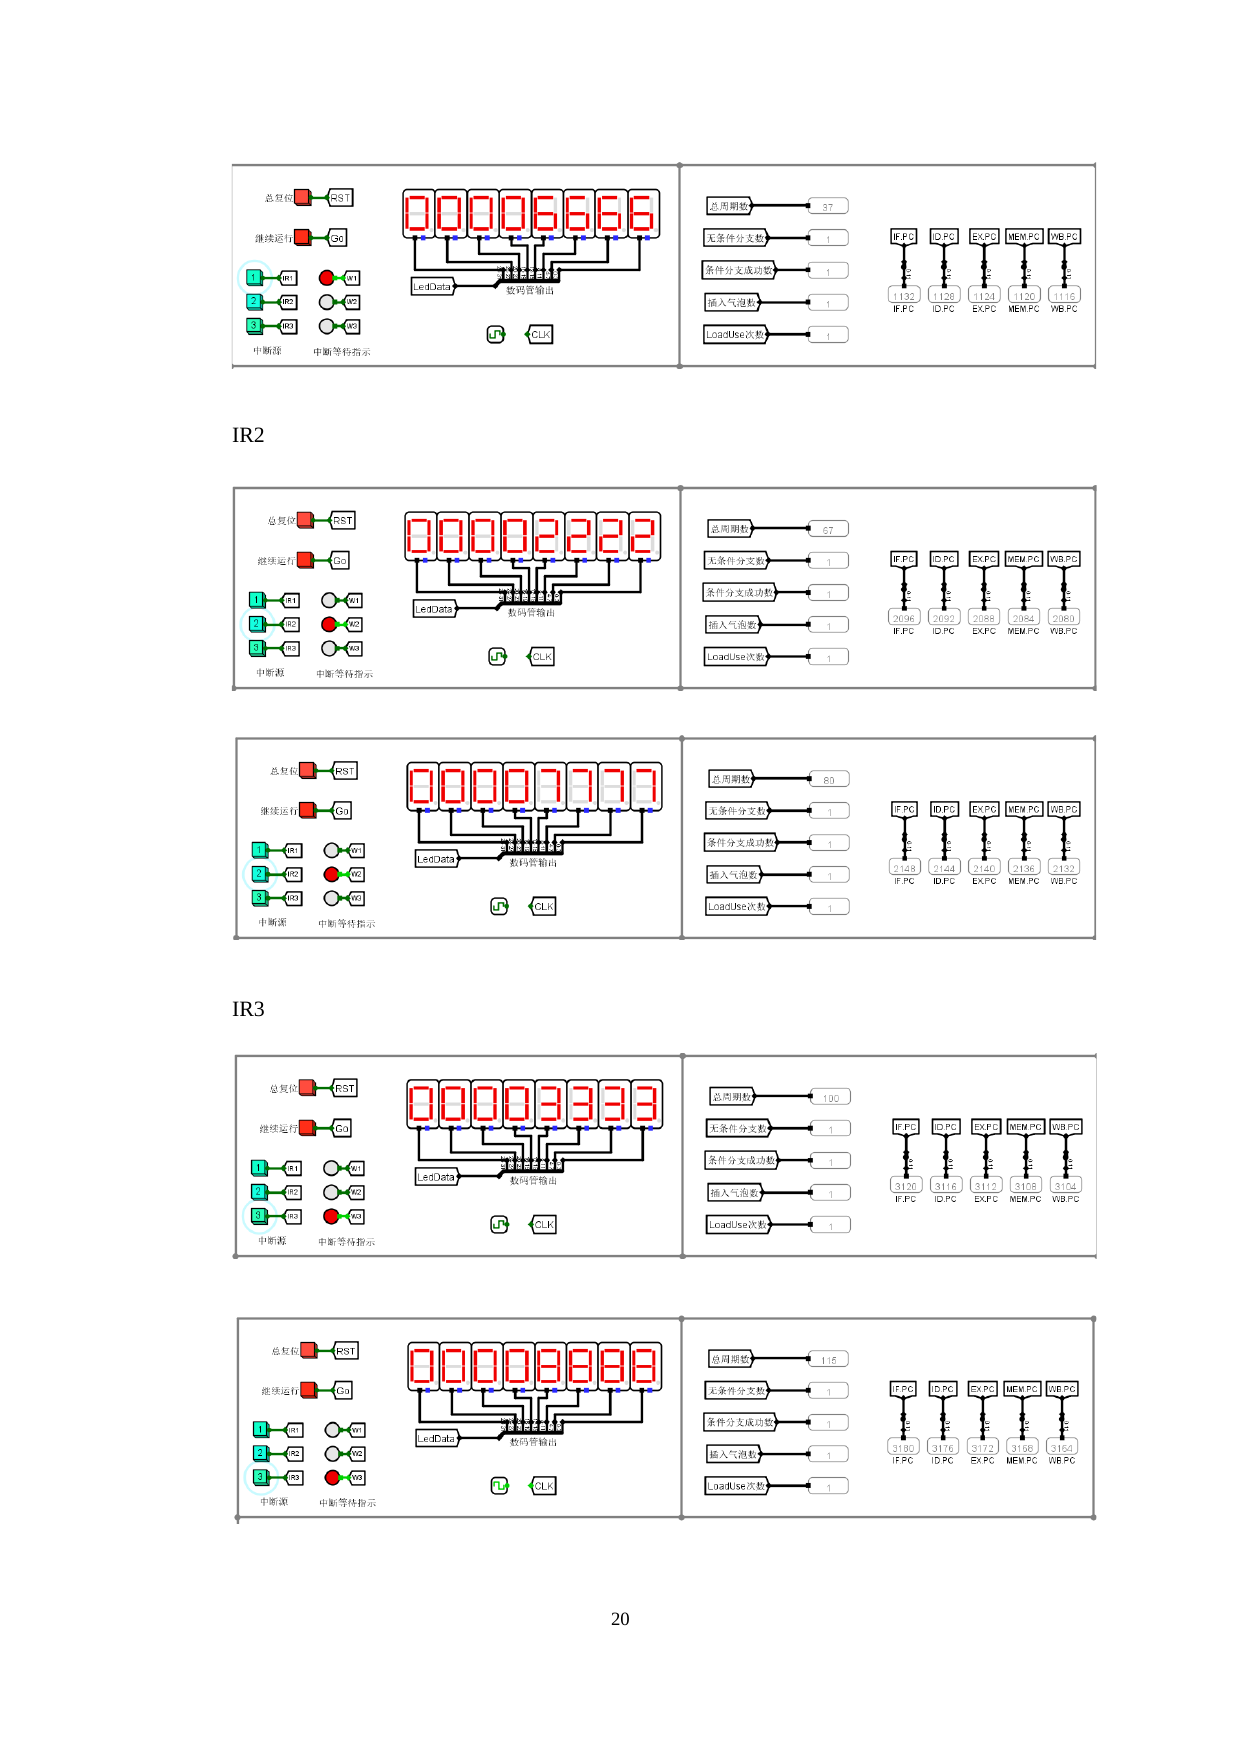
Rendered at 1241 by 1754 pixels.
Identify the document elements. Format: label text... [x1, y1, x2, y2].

list IR2 [232, 418, 1053, 451]
list IR3 [232, 992, 1053, 1024]
picture [231, 1309, 1097, 1524]
picture [231, 1053, 1097, 1259]
picture [231, 479, 1097, 691]
picture [231, 735, 1097, 940]
picture [231, 162, 1097, 369]
